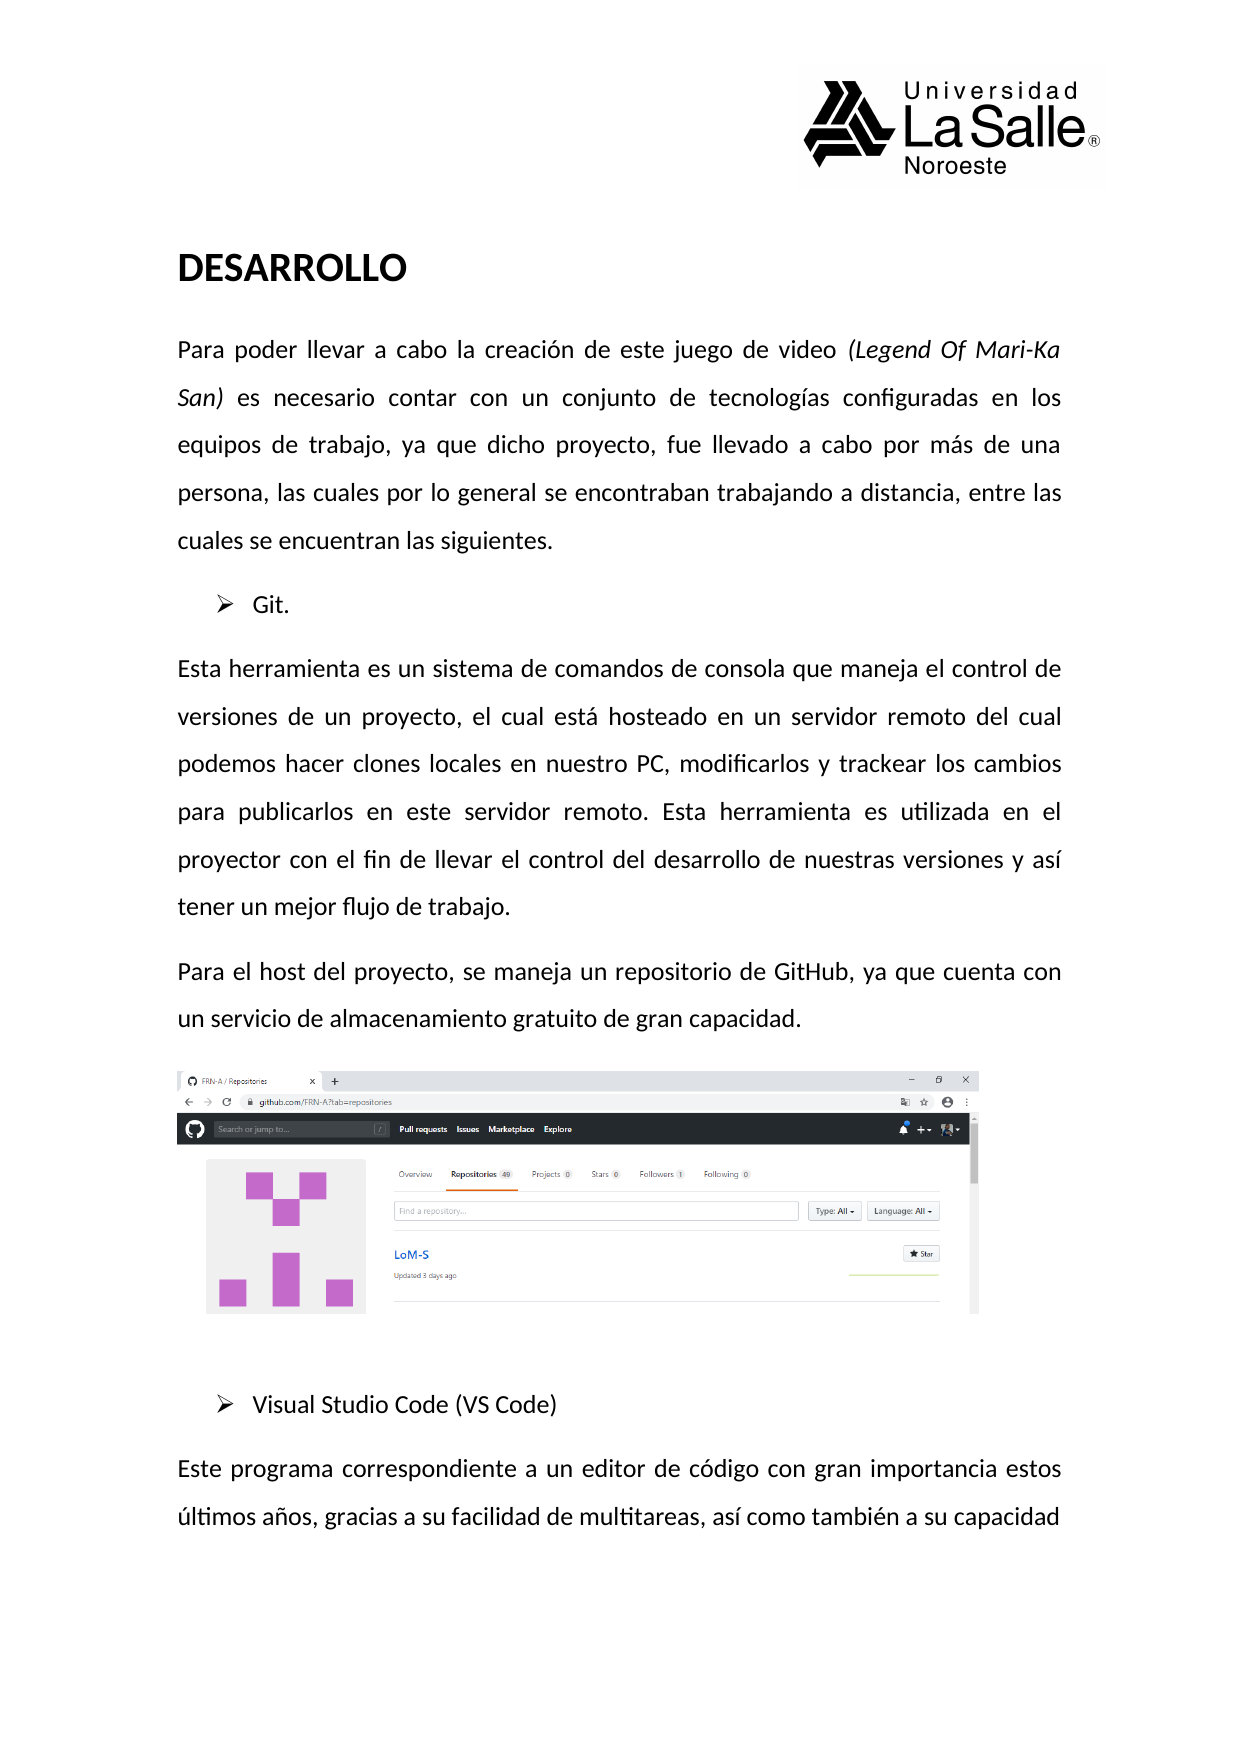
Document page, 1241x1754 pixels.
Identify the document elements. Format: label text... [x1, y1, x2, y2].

text Para el host del proyecto, se maneja un repositorio de GitHub, ya que cuenta con un servicio de almacenamiento gratuito de gran capacidad. [177, 955, 1063, 1034]
text Esta herramienta es un sistema de comandos de consola que maneja el control de versiones de un proyecto, el cual está hosteado en un servidor remoto del cual podemos hacer clones locales en nuestro PC, modificarlos y trackear los cambios para publicarlos en este servidor remoto. Esta herramienta es utilizada en el proyector con el fin de llevar el control del desarrollo de nuestras versiones y así tener un mejor flujo de trabajo. [177, 652, 1063, 922]
list Git. [215, 588, 1063, 620]
text DESARROLLO [177, 241, 1063, 291]
text Para poder llevar a cabo la creación de este juego de video (Legend Of Mari-Ka San) es necesario contar con un conjunto de tecnologías configuradas en los equipos de trabajo, ya que dicho proyecto, fue llevado a cabo por más de una persona, las cuales por lo general se encontraban trabajando a distancia, entre las cuales se encuentran las siguientes. [177, 333, 1063, 556]
picture [797, 65, 1106, 189]
text Este programa correspondiente a un editor de código con gran importancia estos últimos años, gracias a su facilidad de multitareas, así como también a su capacidad [177, 1452, 1063, 1532]
picture [177, 1071, 979, 1314]
list Visual Studio Code (VS Code) [215, 1388, 1063, 1420]
